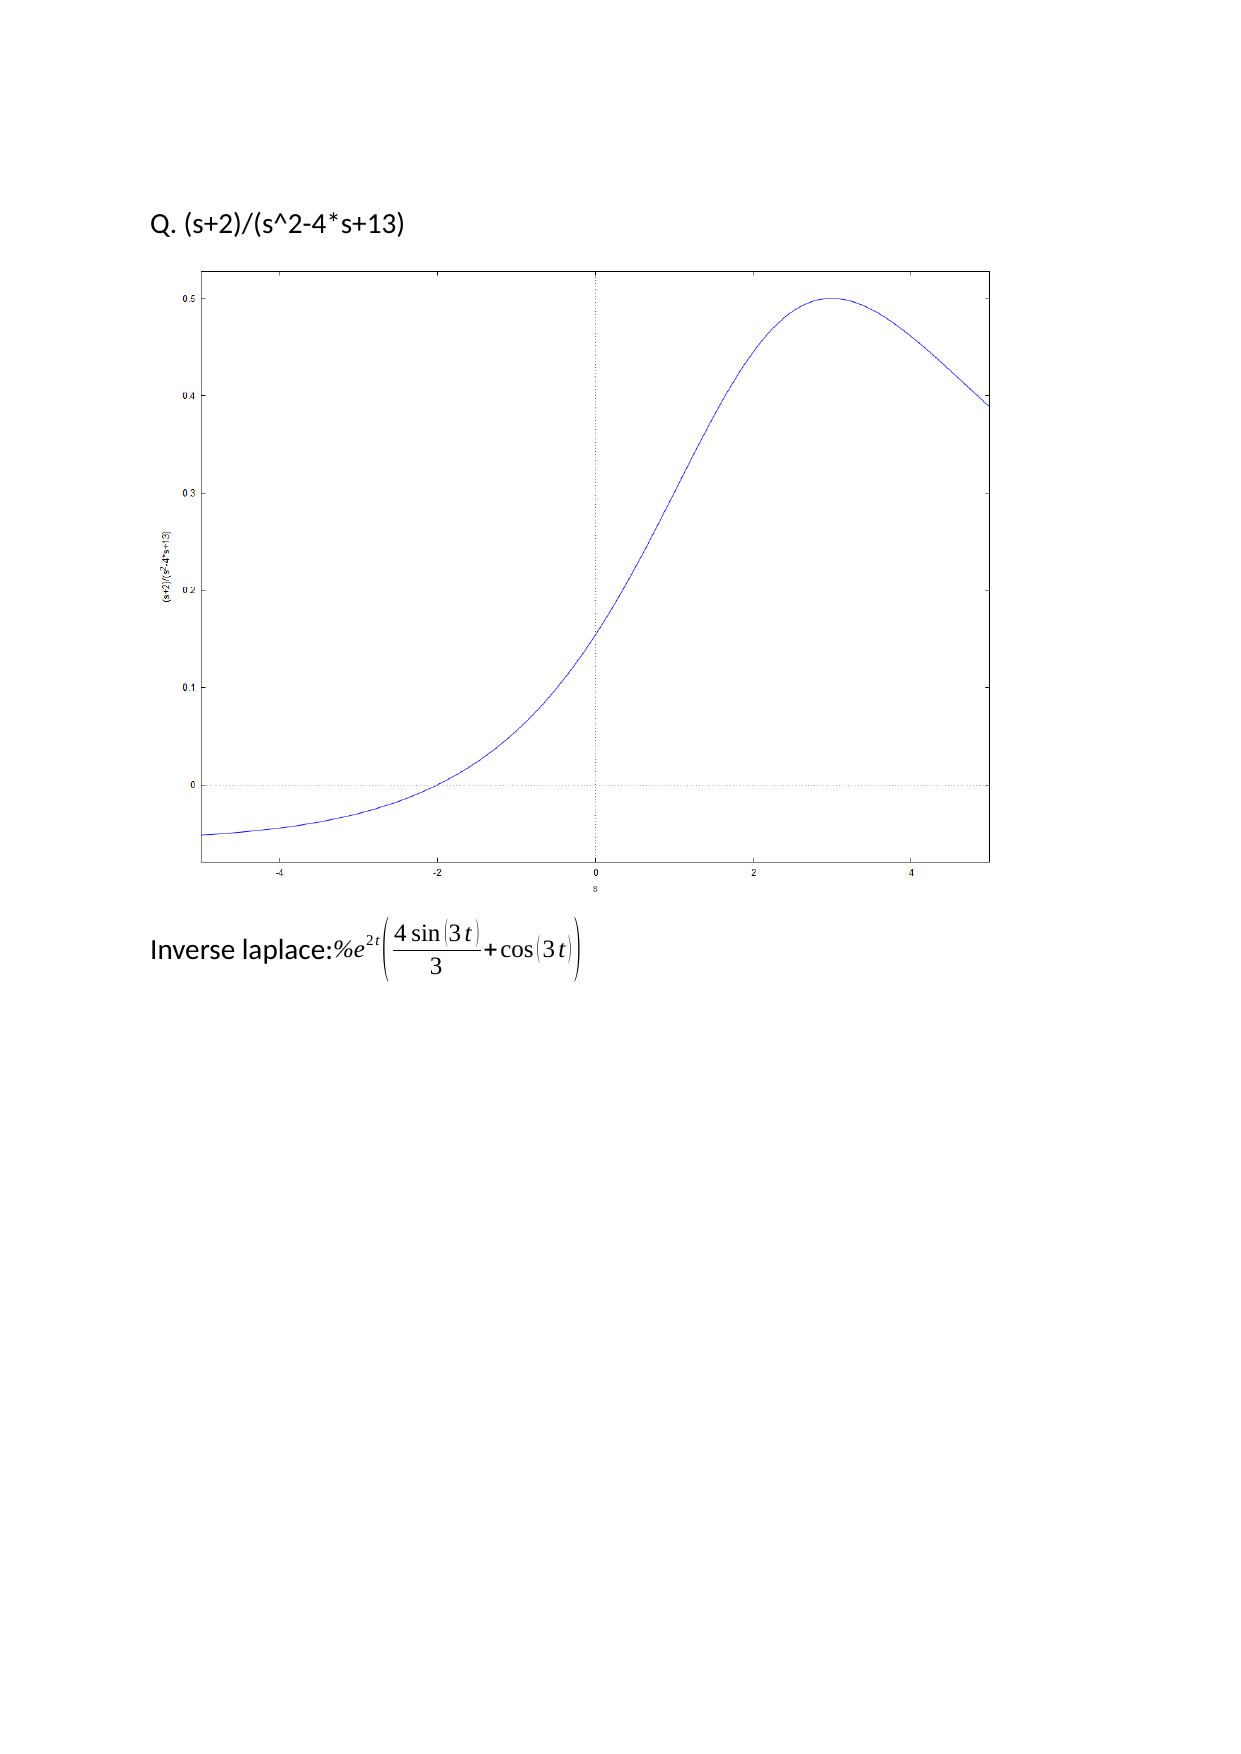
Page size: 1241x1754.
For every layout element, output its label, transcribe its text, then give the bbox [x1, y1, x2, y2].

picture [156, 260, 1005, 896]
text Q. (s+2)/(s^2-4*s+13) [150, 205, 1090, 241]
text Inverse laplace: [150, 915, 1090, 983]
